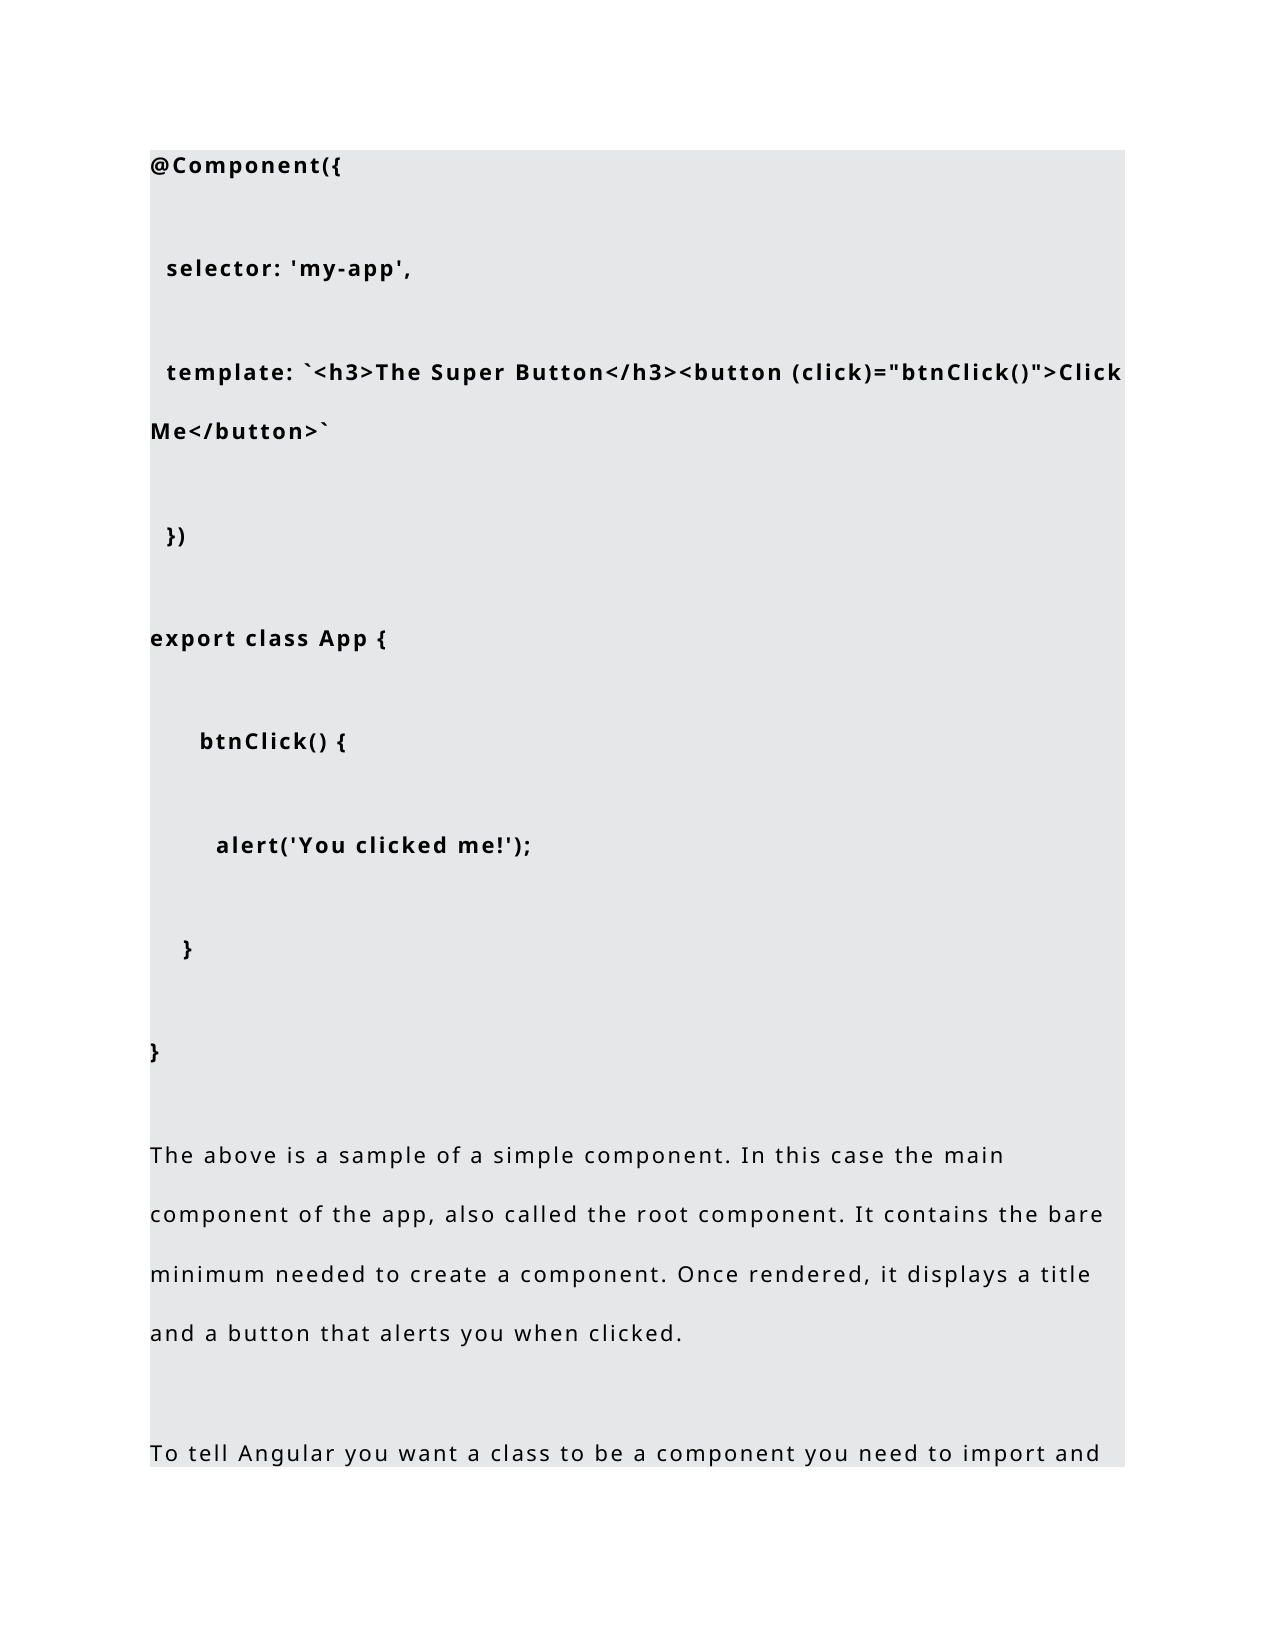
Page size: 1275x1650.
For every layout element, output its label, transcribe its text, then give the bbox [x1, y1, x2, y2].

text alert('You clicked me!'); [150, 829, 1125, 859]
text } [150, 933, 1125, 963]
text }) [150, 519, 1125, 549]
text @Component({ [150, 150, 1125, 180]
text selector: 'my-app', [150, 253, 1125, 283]
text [150, 1139, 1125, 1467]
text export class App { [150, 623, 1125, 653]
text btnClick() { [150, 726, 1125, 756]
text } [150, 1036, 1125, 1066]
text template: `<h3>The Super Button</h3><button (click)="btnClick()">Click Me</button>` [150, 357, 1125, 446]
